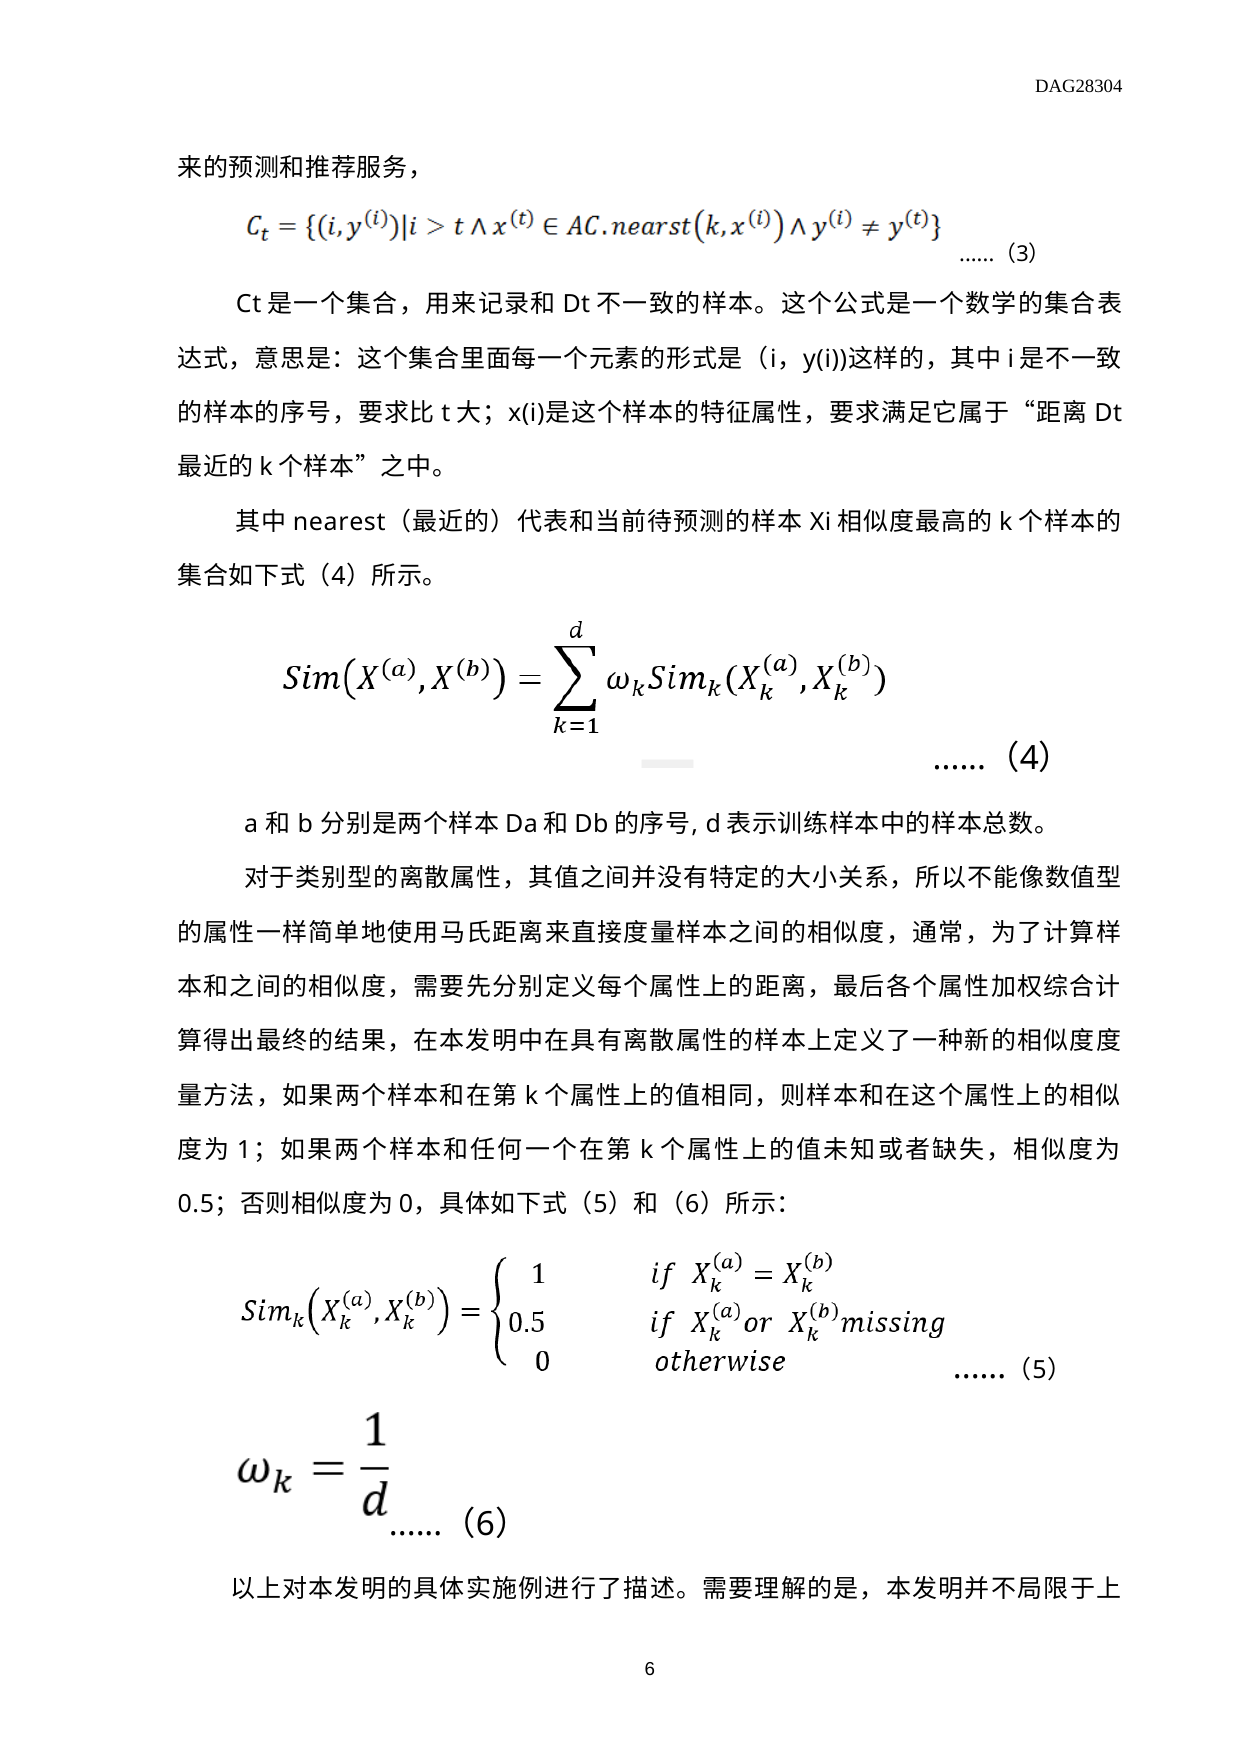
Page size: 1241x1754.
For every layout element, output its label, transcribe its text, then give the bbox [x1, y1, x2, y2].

picture [235, 1411, 389, 1535]
picture [235, 202, 959, 262]
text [177, 148, 1122, 184]
picture [235, 1238, 953, 1379]
text 对于类别型的离散属性，其值之间并没有特定的大小关系，所以不能像数值型的属性一样简单地使用马氏距离来直接度量样本之间的相似度，通常，为了计算样本和之间的相似度，需要先分别定义每个属性上的距离，最后各个属性加权综合计算得出最终的结果，在本发明中在具有离散属性的样本上定义了一种新的相似度度量方法，如果两个样本和在第k个属性上的值相同，则样本和在这个属性上的相似度为1；如果两个样本和任何一个在第k个属性上的值未知或者缺失，相似度为0.5；否则相似度为0，具体如下式（5）和（6）所示： [177, 858, 1122, 1220]
text ......（4） [177, 610, 1122, 779]
text 其中nearest（最近的）代表和当前待预测的样本Xi相似度最高的k个样本的集合如下式（4）所示。 [177, 501, 1122, 592]
text Ct是一个集合，用来记录和Dt不一致的样本。这个公式是一个数学的集合表达式，意思是：这个集合里面每一个元素的形式是（i，y(i))这样的，其中i是不一致的样本的序号，要求比t大；x(i)是这个样本的特征属性，要求满足它属于“距离Dt最近的k个样本”之中。 [177, 284, 1122, 483]
text ......（6） [177, 1411, 1122, 1545]
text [177, 1569, 1122, 1605]
text a 和 b 分别是两个样本Da和Db的序号, d表示训练样本中的样本总数。 [177, 803, 1122, 839]
